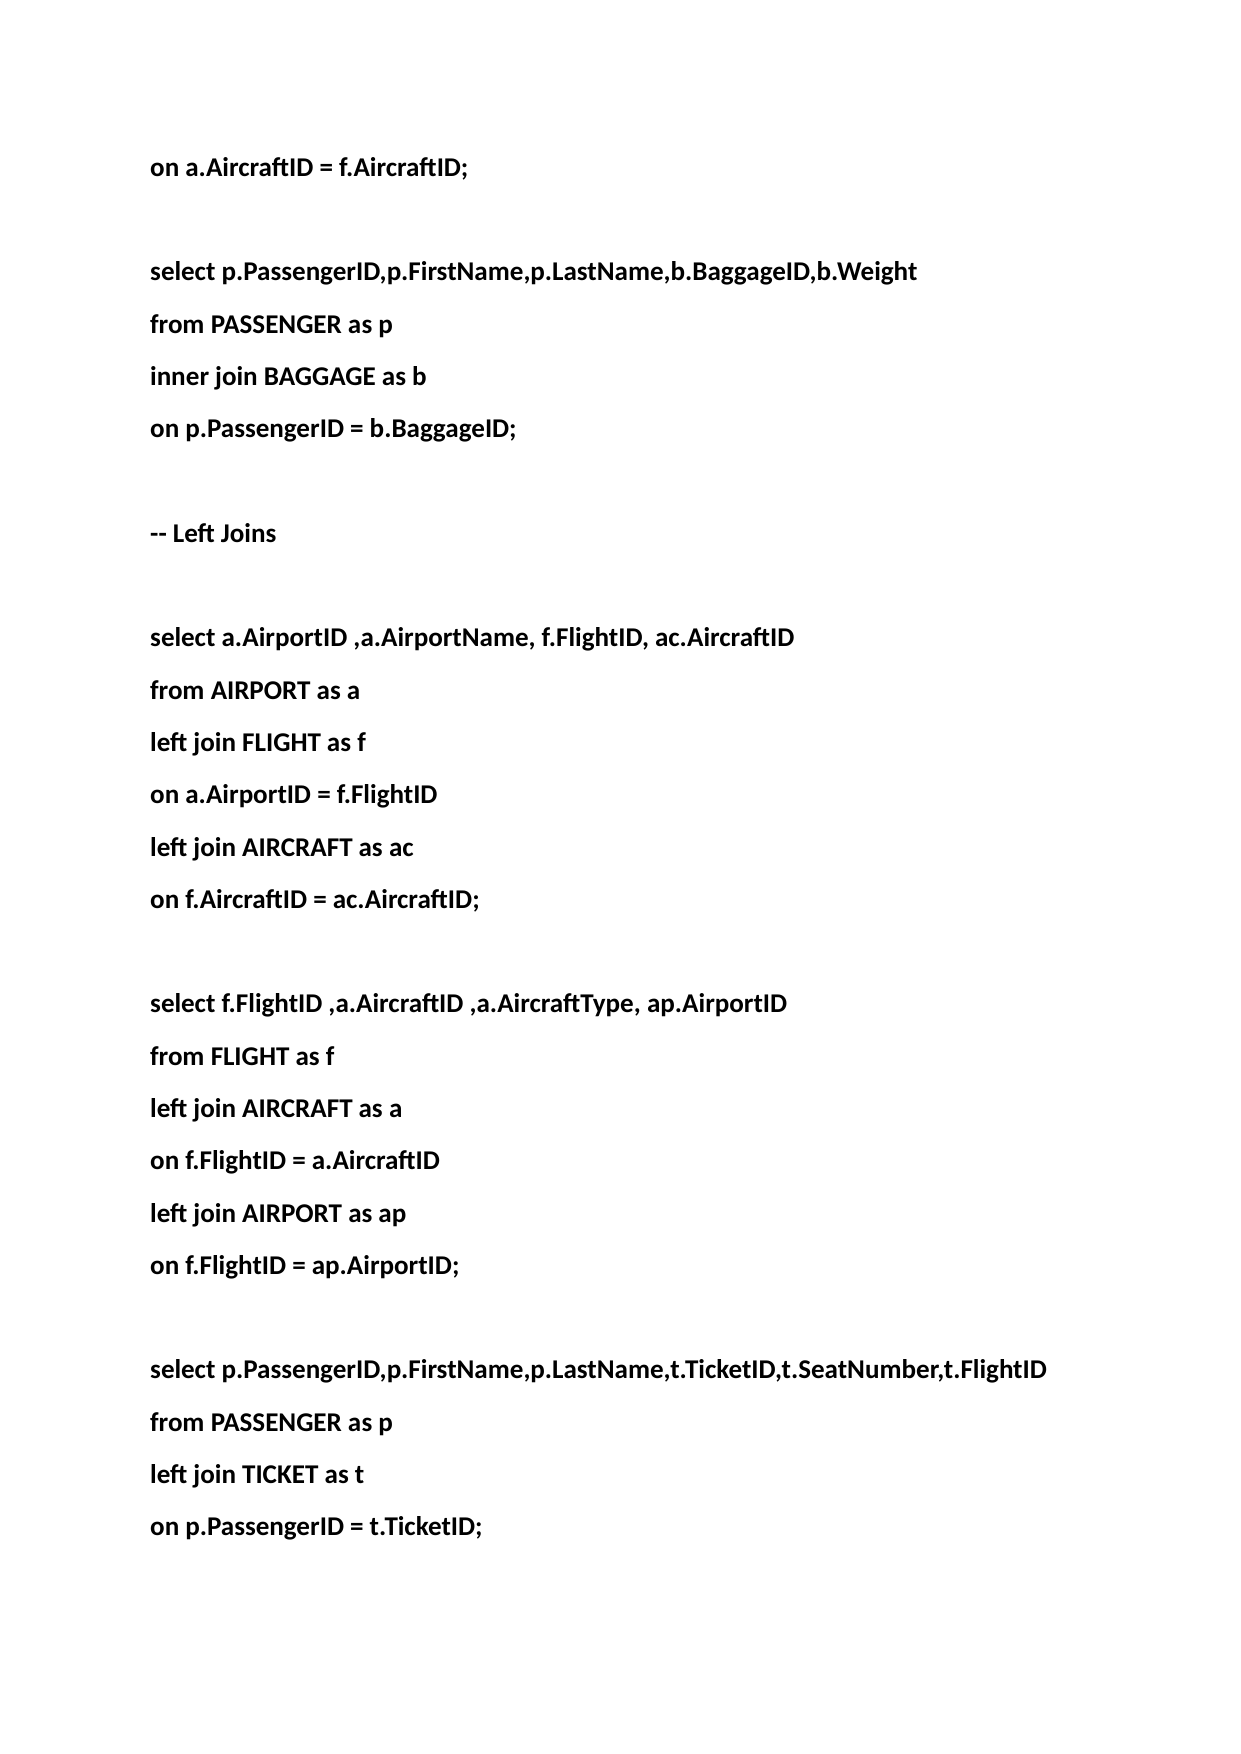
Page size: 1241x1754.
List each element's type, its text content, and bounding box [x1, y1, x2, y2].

text select p.PassengerID,p.FirstName,p.LastName,t.TicketID,t.SeatNumber,t.FlightID [150, 1353, 1090, 1386]
text inner join BAGGAGE as b [150, 359, 1090, 392]
text on a.AircraftID = f.AircraftID; [150, 150, 1090, 183]
text left join AIRPORT as ap [150, 1196, 1090, 1229]
text left join AIRCRAFT as ac [150, 830, 1090, 863]
text select f.FlightID ,a.AircraftID ,a.AircraftType, ap.AirportID [150, 987, 1090, 1020]
text select a.AirportID ,a.AirportName, f.FlightID, ac.AircraftID [150, 621, 1090, 654]
text left join FLIGHT as f [150, 725, 1090, 758]
text on p.PassengerID = t.TicketID; [150, 1509, 1090, 1543]
text left join AIRCRAFT as a [150, 1091, 1090, 1124]
text on f.AircraftID = ac.AircraftID; [150, 882, 1090, 915]
text on p.PassengerID = b.BaggageID; [150, 411, 1090, 444]
text left join TICKET as t [150, 1457, 1090, 1490]
text from PASSENGER as p [150, 1405, 1090, 1438]
text from AIRPORT as a [150, 673, 1090, 706]
text select p.PassengerID,p.FirstName,p.LastName,b.BaggageID,b.Weight [150, 254, 1090, 288]
text from FLIGHT as f [150, 1039, 1090, 1072]
text on f.FlightID = a.AircraftID [150, 1143, 1090, 1177]
text from PASSENGER as p [150, 307, 1090, 340]
text -- Left Joins [150, 516, 1090, 549]
text on a.AirportID = f.FlightID [150, 777, 1090, 811]
text on f.FlightID = ap.AirportID; [150, 1248, 1090, 1281]
